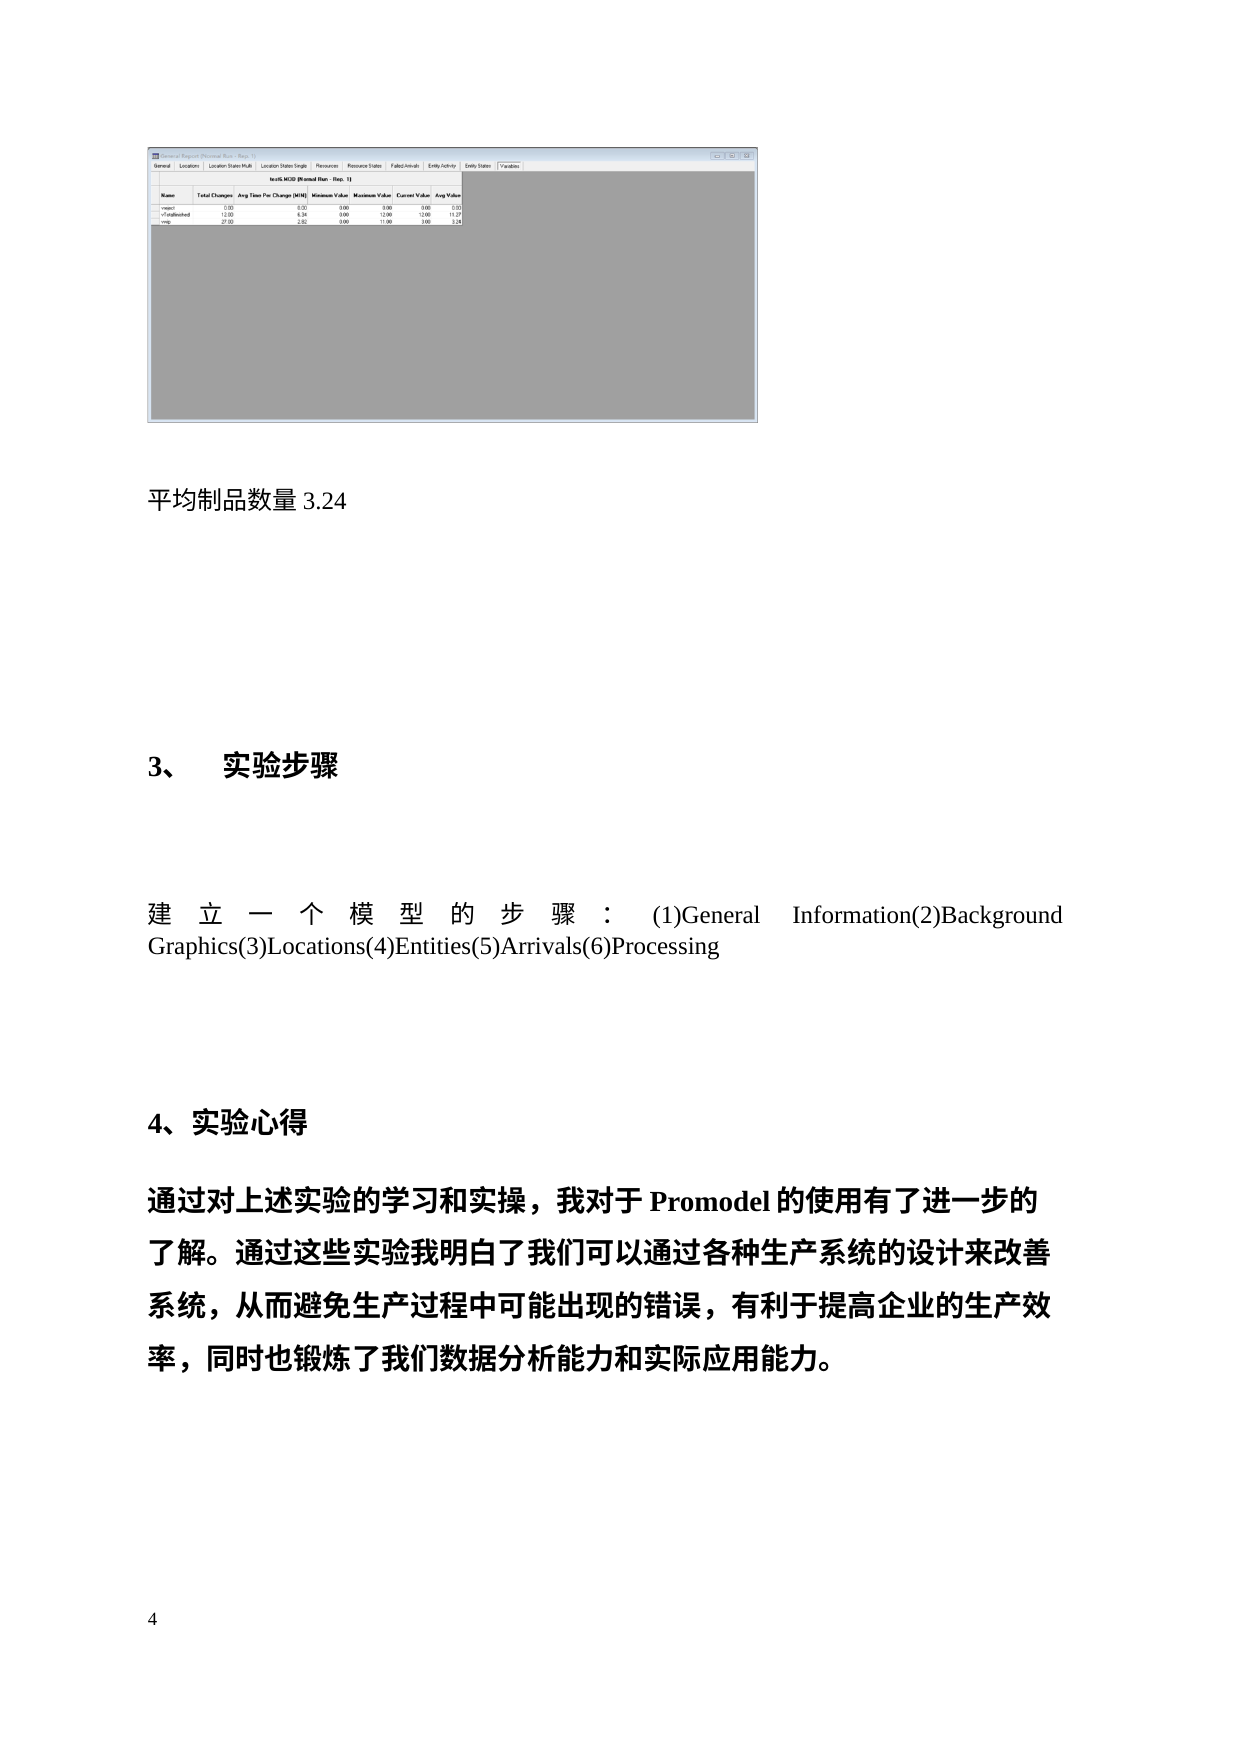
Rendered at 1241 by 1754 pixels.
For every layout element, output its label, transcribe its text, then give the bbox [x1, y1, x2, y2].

subtitle 4、实验心得 [148, 1099, 1063, 1142]
text 平均制品数量3.24 [148, 480, 1063, 517]
text 建立一个模型的步骤：(1)General Information(2)Background Graphics(3)Locations(4)Entities(5)Arrivals(6)Processing [148, 894, 1063, 959]
picture [147, 147, 758, 423]
subtitle 通过对上述实验的学习和实操，我对于Promodel的使用有了进一步的了解。通过这些实验我明白了我们可以通过各种生产系统的设计来改善系统，从而避免生产过程中可能出现的错误，有利于提高企业的生产效率，同时也锻炼了我们数据分析能力和实际应用能力。 [148, 1177, 1063, 1378]
subtitle 实验步骤 [148, 743, 1063, 785]
